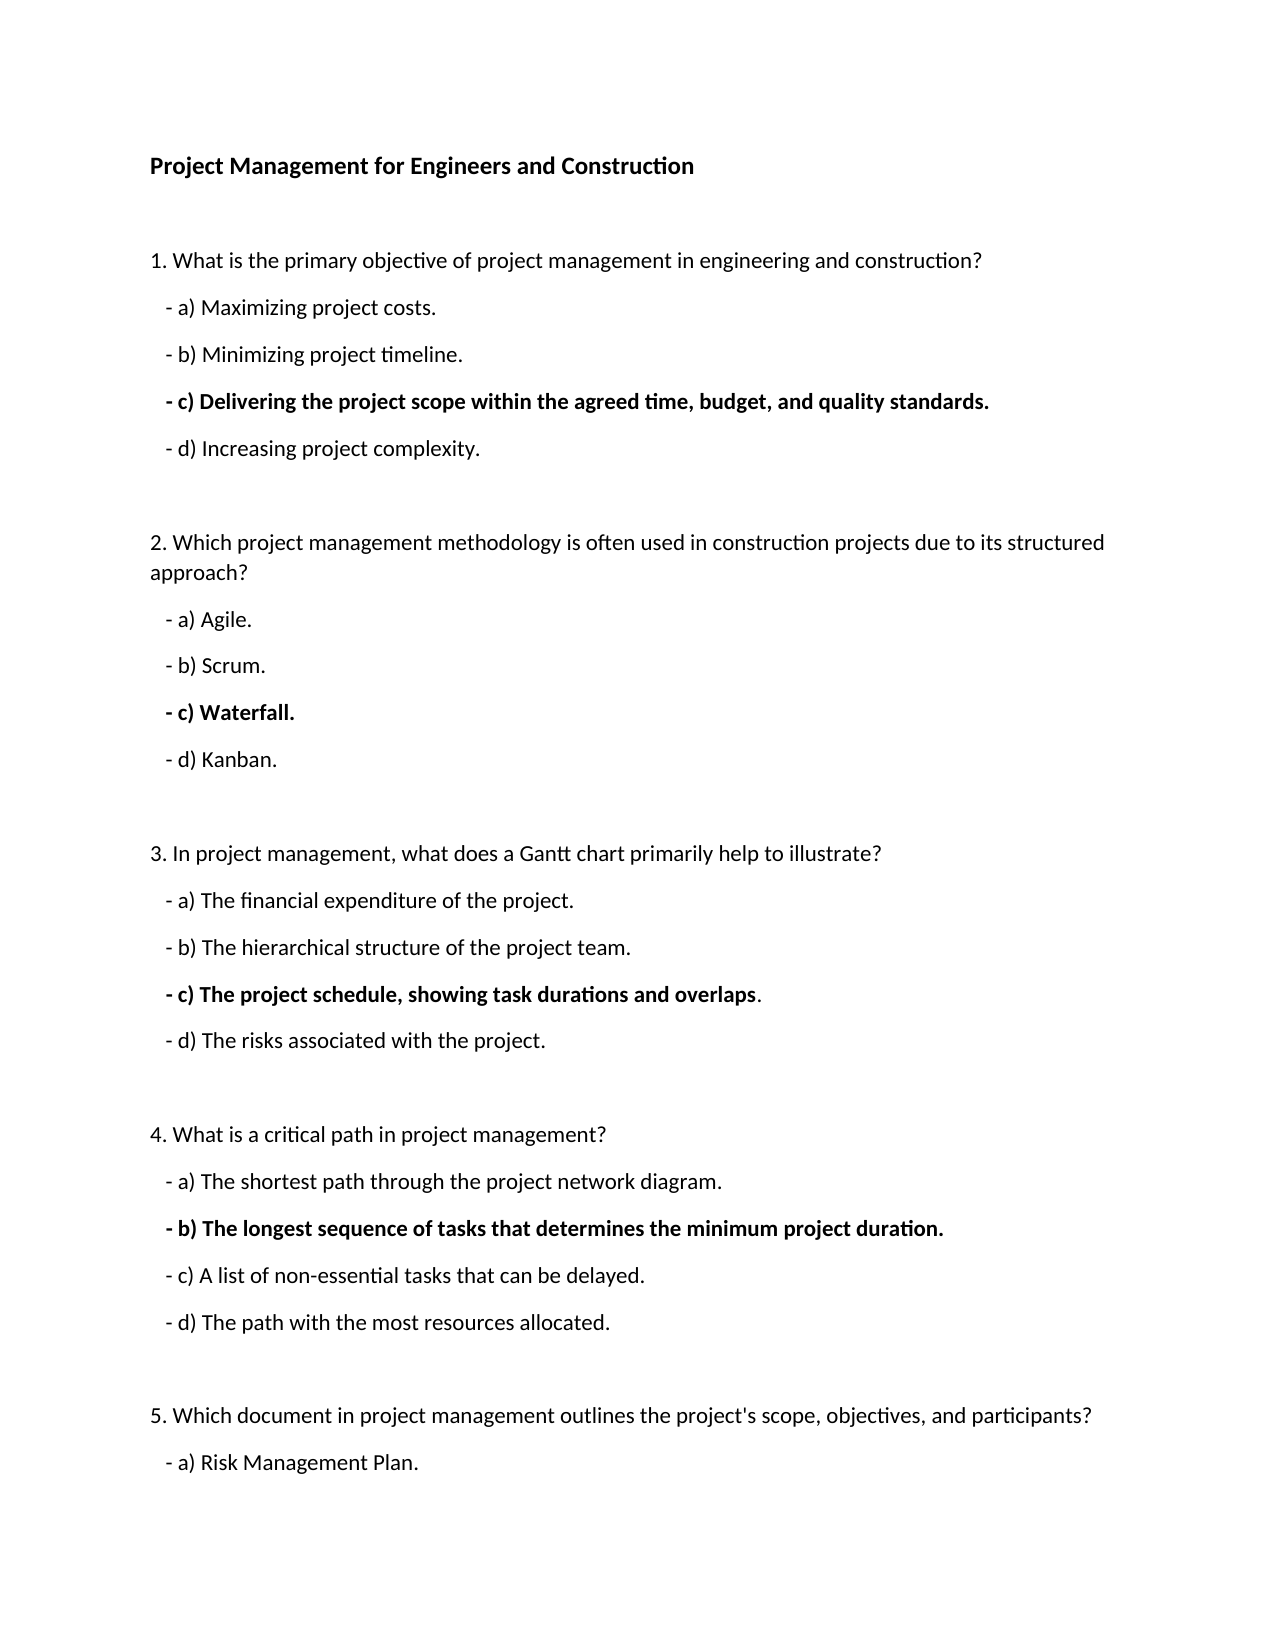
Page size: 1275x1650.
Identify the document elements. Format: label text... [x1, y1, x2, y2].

text - c) Waterfall. [150, 698, 1125, 727]
text - b) The longest sequence of tasks that determines the minimum project duration. [150, 1214, 1125, 1242]
text - a) Maximizing project costs. [150, 293, 1125, 321]
text 5. Which document in project management outlines the project's scope, objectives, and participants? [150, 1402, 1125, 1430]
text - d) The path with the most resources allocated. [150, 1308, 1125, 1336]
text 2. Which project management methodology is often used in construction projects due to its structured approach? [150, 528, 1125, 586]
text - d) Increasing project complexity. [150, 434, 1125, 462]
text - b) Scrum. [150, 652, 1125, 680]
text 3. In project management, what does a Gantt chart primarily help to illustrate? [150, 839, 1125, 867]
text - c) The project schedule, showing task durations and overlaps. [150, 980, 1125, 1008]
text Project Management for Engineers and Construction [150, 150, 1125, 181]
text - d) The risks associated with the project. [150, 1027, 1125, 1055]
text 4. What is a critical path in project management? [150, 1120, 1125, 1148]
text - b) Minimizing project timeline. [150, 340, 1125, 368]
text 1. What is the primary objective of project management in engineering and construction? [150, 246, 1125, 274]
text - c) Delivering the project scope within the agreed time, budget, and quality standards. [150, 387, 1125, 415]
text - c) A list of non-essential tasks that can be delayed. [150, 1261, 1125, 1289]
text - a) Agile. [150, 605, 1125, 633]
text - b) The hierarchical structure of the project team. [150, 933, 1125, 961]
text - a) The financial expenditure of the project. [150, 886, 1125, 914]
text - d) Kanban. [150, 745, 1125, 773]
text - a) The shortest path through the project network diagram. [150, 1167, 1125, 1195]
text - a) Risk Management Plan. [150, 1448, 1125, 1477]
